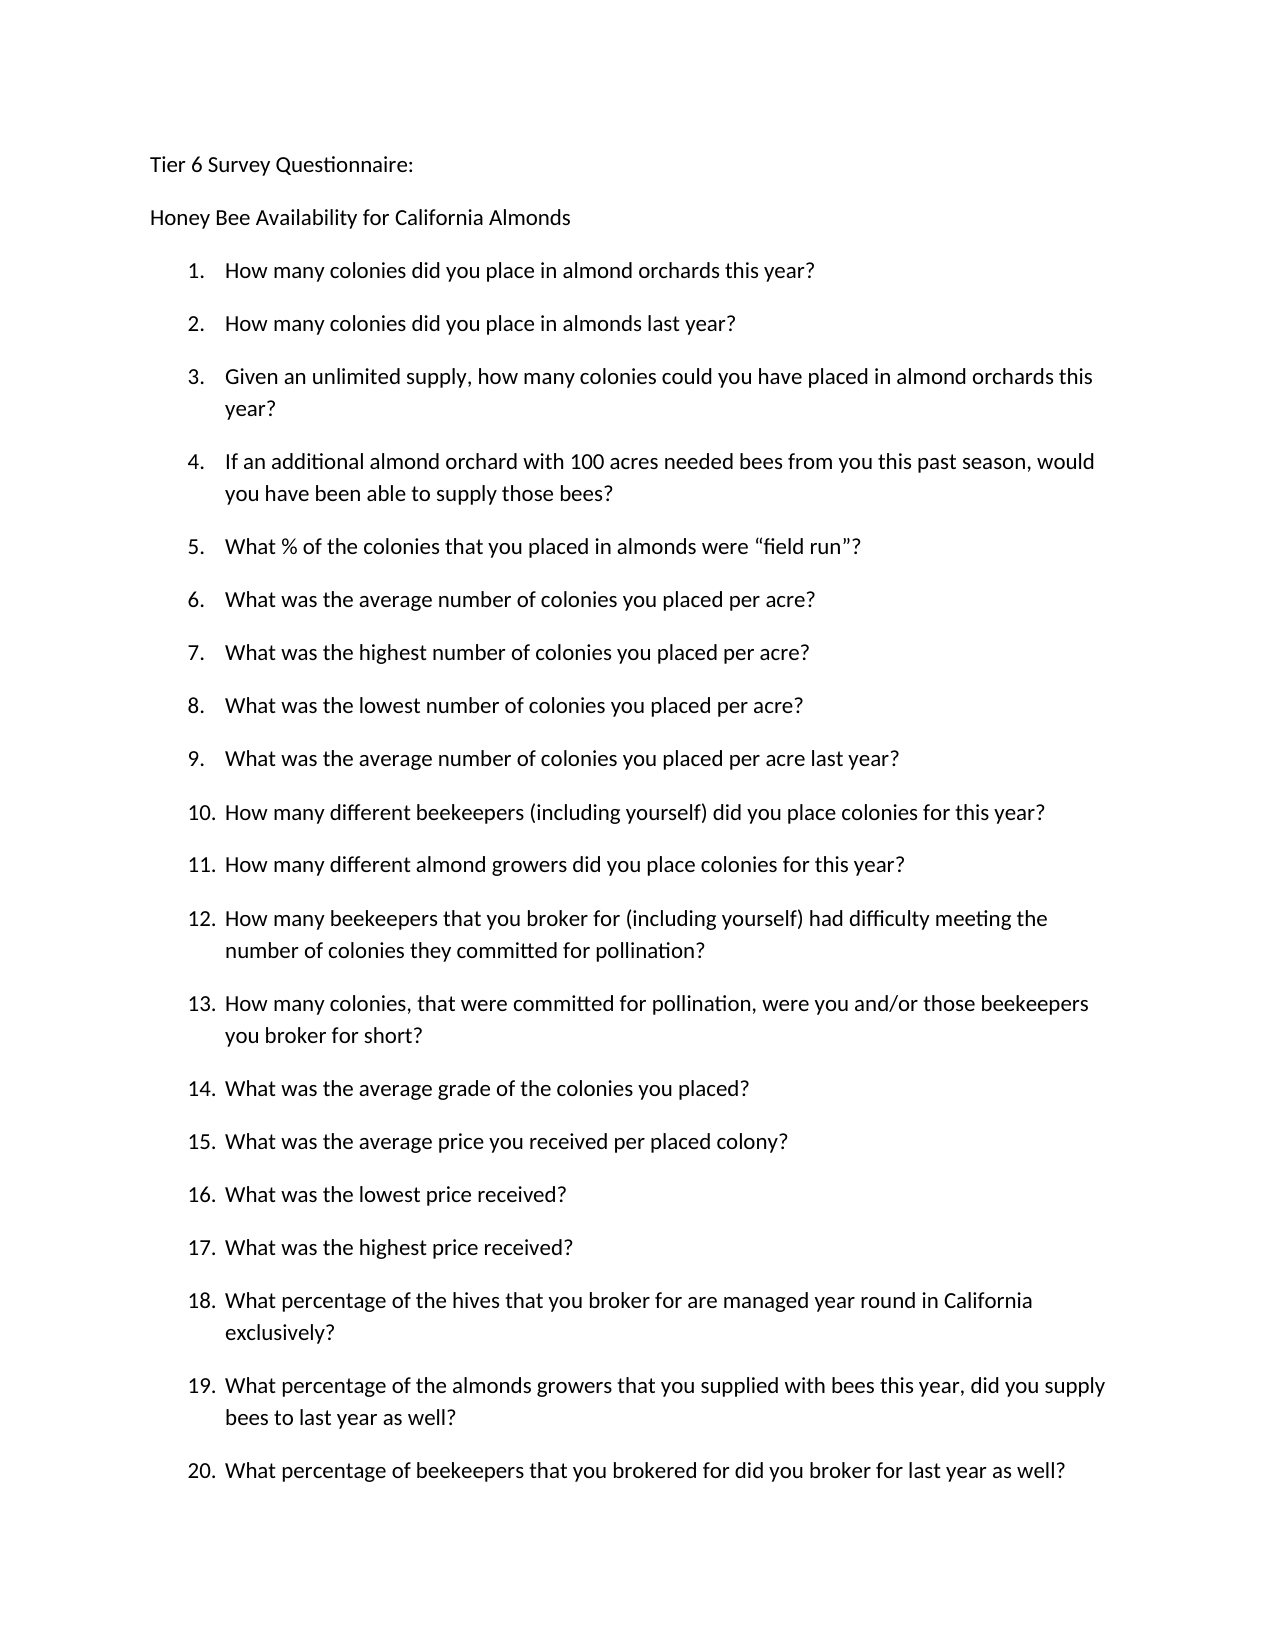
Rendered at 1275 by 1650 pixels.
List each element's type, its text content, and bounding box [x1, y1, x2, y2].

list What was the lowest number of colonies you placed per acre? [187, 692, 1125, 719]
list How many colonies, that were committed for pollination, were you and/or those beekeepers you broker for short? [187, 989, 1125, 1049]
list How many colonies did you place in almonds last year? [187, 309, 1125, 337]
list What percentage of beekeepers that you brokered for did you broker for last year as well? [187, 1457, 1125, 1484]
list What percentage of the hives that you broker for are managed year round in California exclusively? [187, 1286, 1125, 1346]
list What was the highest number of colonies you placed per acre? [187, 638, 1125, 667]
text Tier 6 Survey Questionnaire: [150, 150, 1125, 178]
list How many beekeepers that you broker for (including yourself) had difficulty meeting the number of colonies they committed for pollination? [187, 904, 1125, 964]
list Given an unlimited supply, how many colonies could you have placed in almond orchards this year? [187, 362, 1125, 422]
list How many colonies did you place in almond orchards this year? [187, 256, 1125, 284]
list How many different beekeepers (including yourself) did you place colonies for this year? [187, 798, 1125, 826]
list What was the lowest price received? [187, 1180, 1125, 1208]
list If an additional almond orchard with 100 acres needed bees from you this past season, would you have been able to supply those bees? [187, 447, 1125, 507]
list What was the average grade of the colonies you placed? [187, 1074, 1125, 1102]
list What was the average number of colonies you placed per acre last year? [187, 744, 1125, 773]
list What percentage of the almonds growers that you supplied with bees this year, did you supply bees to last year as well? [187, 1371, 1125, 1432]
list What % of the colonies that you placed in almonds were “field run”? [187, 532, 1125, 561]
list What was the highest price received? [187, 1233, 1125, 1261]
text Honey Bee Availability for California Almonds [150, 203, 1125, 231]
list How many different almond growers did you place colonies for this year? [187, 851, 1125, 879]
list What was the average price you received per placed colony? [187, 1127, 1125, 1155]
list What was the average number of colonies you placed per acre? [187, 586, 1125, 613]
